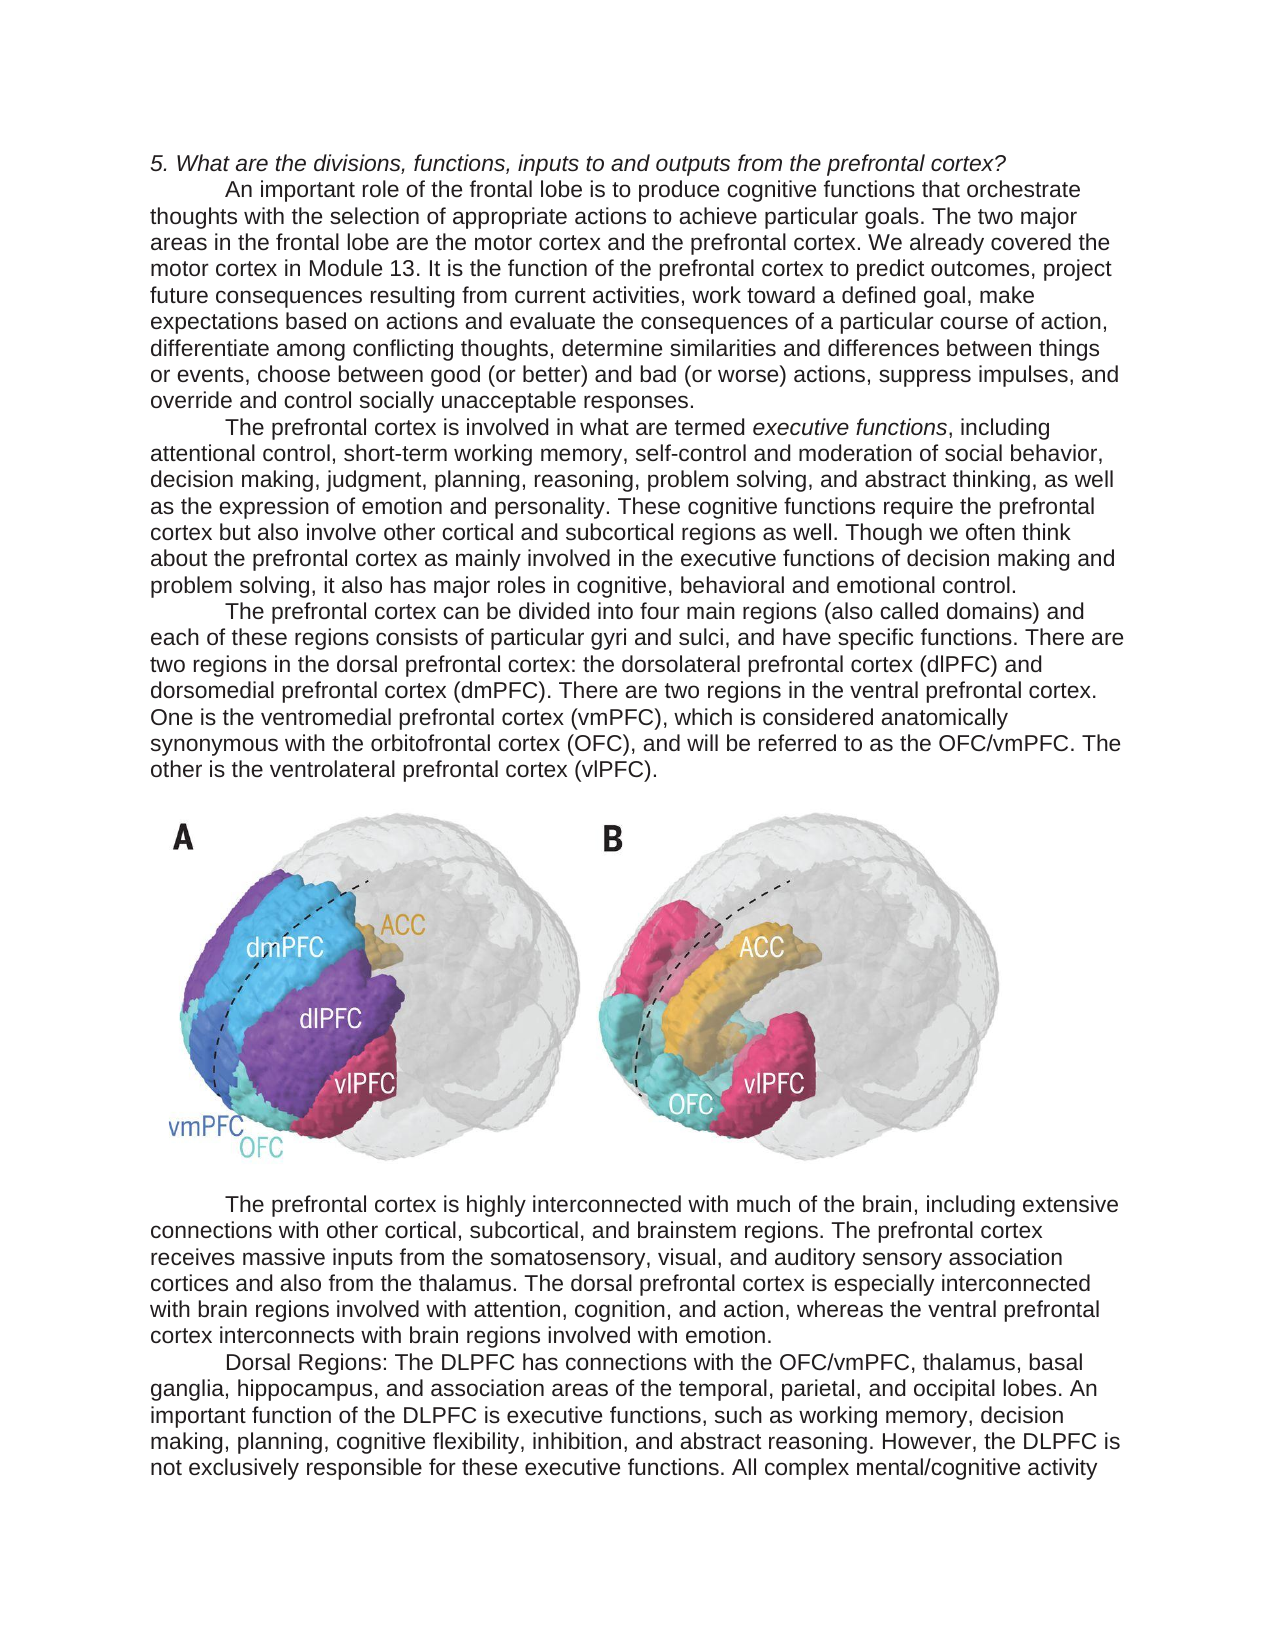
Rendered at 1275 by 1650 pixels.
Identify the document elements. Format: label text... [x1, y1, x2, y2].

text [150, 1349, 1125, 1481]
text The prefrontal cortex is highly interconnected with much of the brain, including extensive connections with other cortical, subcortical, and brainstem regions. The prefrontal cortex receives massive inputs from the somatosensory, visual, and auditory sensory association cortices and also from the thalamus. The dorsal prefrontal cortex is especially interconnected with brain regions involved with attention, cognition, and action, whereas the ventral prefrontal cortex interconnects with brain regions involved with emotion. [150, 1191, 1125, 1349]
picture [168, 808, 1003, 1165]
text The prefrontal cortex is involved in what are termed executive functions, including attentional control, short-term working memory, self-control and moderation of social behavior, decision making, judgment, planning, reasoning, problem solving, and abstract thinking, as well as the expression of emotion and personality. These cognitive functions require the prefrontal cortex but also involve other cortical and subcortical regions as well. Though we often think about the prefrontal cortex as mainly involved in the executive functions of decision making and problem solving, it also has major roles in cognitive, behavioral and emotional control. [150, 413, 1125, 598]
text 5. What are the divisions, functions, inputs to and outputs from the prefrontal cortex? [150, 150, 1125, 176]
text The prefrontal cortex can be divided into four main regions (also called domains) and each of these regions consists of particular gyri and sulci, and have specific functions. There are two regions in the dorsal prefrontal cortex: the dorsolateral prefrontal cortex (dlPFC) and dorsomedial prefrontal cortex (dmPFC). There are two regions in the ventral prefrontal cortex. One is the ventromedial prefrontal cortex (vmPFC), which is considered anatomically synonymous with the orbitofrontal cortex (OFC), and will be referred to as the OFC/vmPFC. The other is the ventrolateral prefrontal cortex (vlPFC). [150, 598, 1125, 782]
text An important role of the frontal lobe is to produce cognitive functions that orchestrate thoughts with the selection of appropriate actions to achieve particular goals. The two major areas in the frontal lobe are the motor cortex and the prefrontal cortex. We already covered the motor cortex in Module 13. It is the function of the prefrontal cortex to predict outcomes, project future consequences resulting from current activities, work toward a defined goal, make expectations based on actions and evaluate the consequences of a particular course of action, differentiate among conflicting thoughts, determine similarities and differences between things or events, choose between good (or better) and bad (or worse) actions, suppress impulses, and override and control socially unacceptable responses. [150, 176, 1125, 413]
